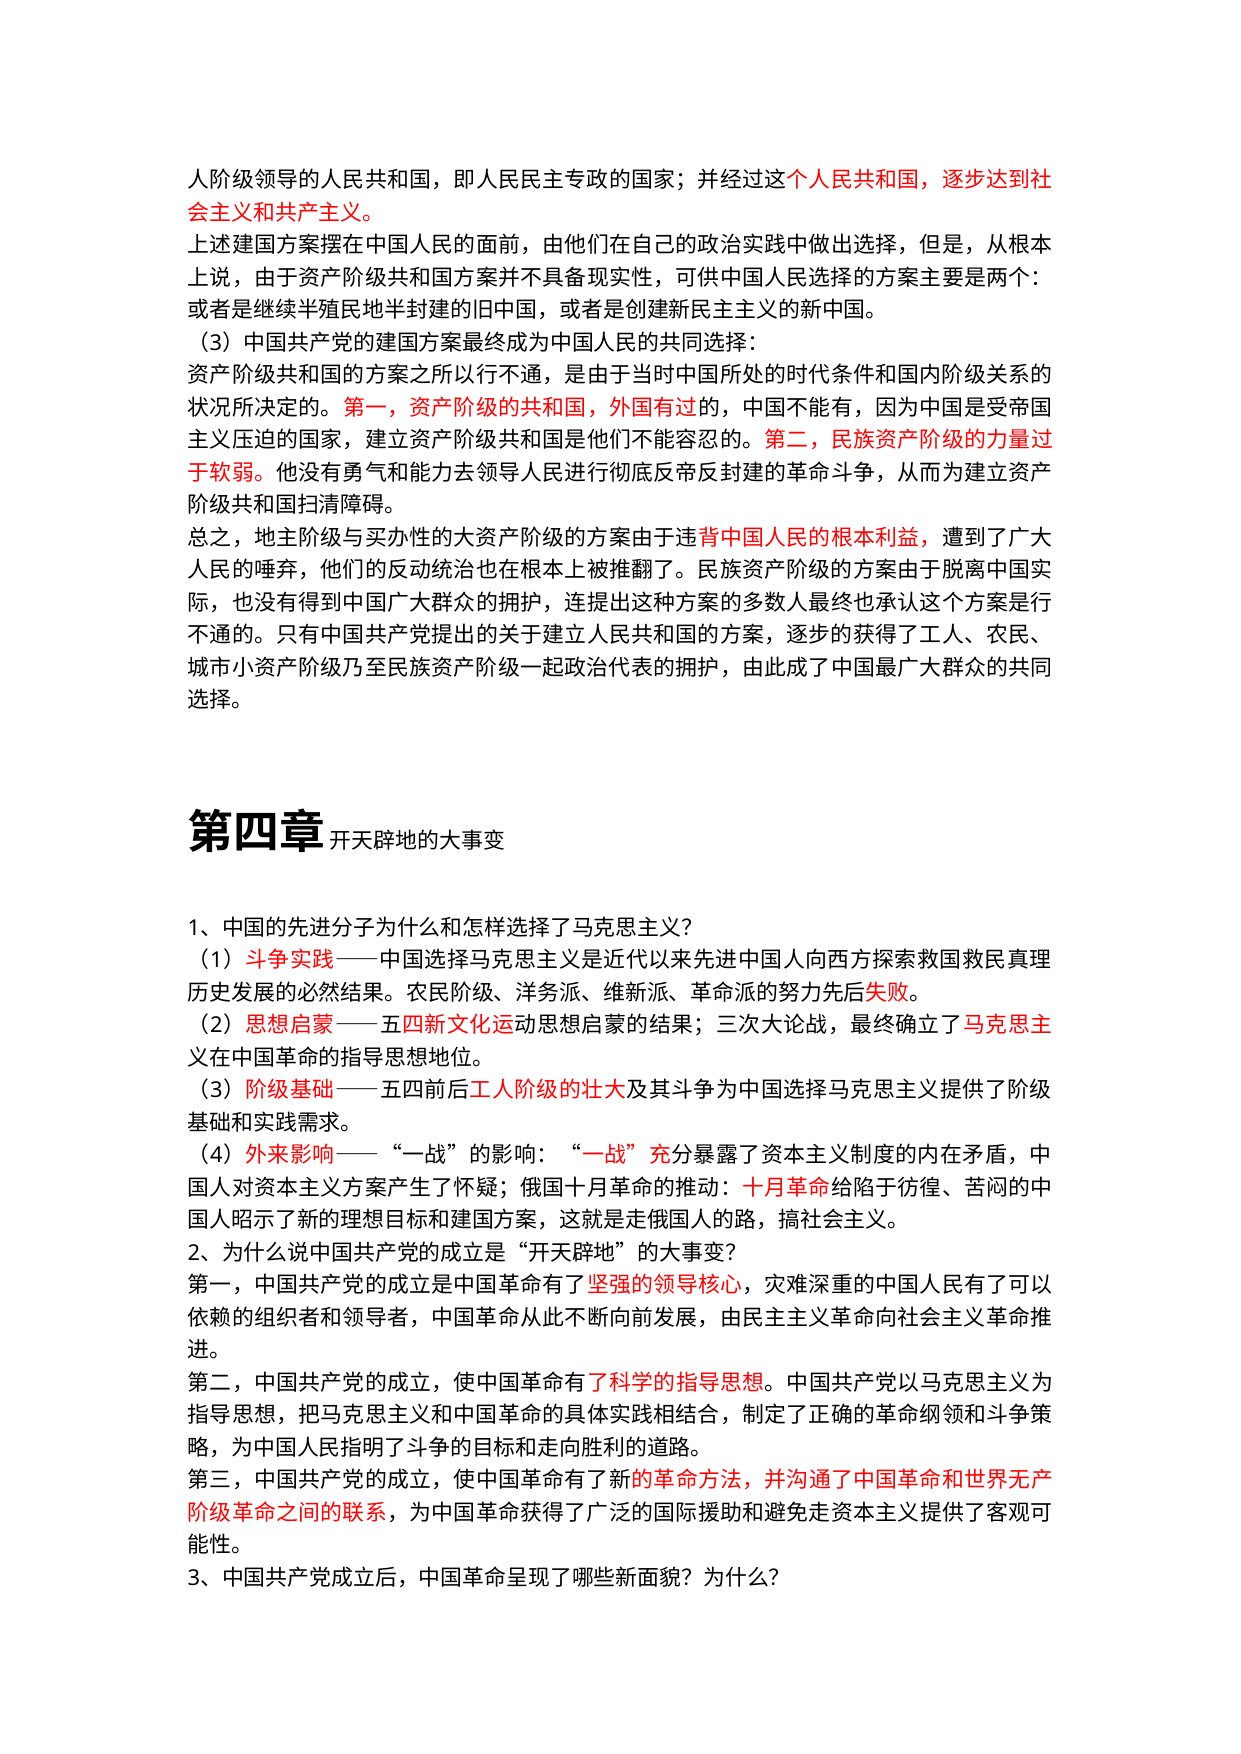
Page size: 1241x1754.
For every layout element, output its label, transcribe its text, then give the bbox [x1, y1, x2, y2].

text 第三，中国共产党的成立，使中国革命有了新的革命方法，并沟通了中国革命和世界无产阶级革命之间的联系，为中国革命获得了广泛的国际援助和避免走资本主义提供了客观可能性。 [187, 1462, 1053, 1559]
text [187, 162, 1053, 227]
text 3、中国共产党成立后，中国革命呈现了哪些新面貌？为什么？ [187, 1559, 1053, 1592]
text （3）中国共产党的建国方案最终成为中国人民的共同选择： [187, 324, 1053, 357]
text 总之，地主阶级与买办性的大资产阶级的方案由于违背中国人民的根本利益，遭到了广大人民的唾弃，他们的反动统治也在根本上被推翻了。民族资产阶级的方案由于脱离中国实际，也没有得到中国广大群众的拥护，连提出这种方案的多数人最终也承认这个方案是行不通的。只有中国共产党提出的关于建立人民共和国的方案，逐步的获得了工人、农民、城市小资产阶级乃至民族资产阶级一起政治代表的拥护，由此成了中国最广大群众的共同选择。 [187, 519, 1053, 714]
text （4）外来影响——“一战”的影响：“一战”充分暴露了资本主义制度的内在矛盾，中国人对资本主义方案产生了怀疑；俄国十月革命的推动：十月革命给陷于彷徨、苦闷的中国人昭示了新的理想目标和建国方案，这就是走俄国人的路，搞社会主义。 [187, 1137, 1053, 1234]
text （3）阶级基础——五四前后工人阶级的壮大及其斗争为中国选择马克思主义提供了阶级基础和实践需求。 [187, 1072, 1053, 1137]
text 1、中国的先进分子为什么和怎样选择了马克思主义？ [187, 909, 1053, 942]
text 第二，中国共产党的成立，使中国革命有了科学的指导思想。中国共产党以马克思主义为指导思想，把马克思主义和中国革命的具体实践相结合，制定了正确的革命纲领和斗争策略，为中国人民指明了斗争的目标和走向胜利的道路。 [187, 1364, 1053, 1462]
text 第一，中国共产党的成立是中国革命有了坚强的领导核心，灾难深重的中国人民有了可以依赖的组织者和领导者，中国革命从此不断向前发展，由民主主义革命向社会主义革命推进。 [187, 1267, 1053, 1364]
text （1）斗争实践——中国选择马克思主义是近代以来先进中国人向西方探索救国救民真理历史发展的必然结果。农民阶级、洋务派、维新派、革命派的努力先后失败。 [187, 942, 1053, 1007]
text 上述建国方案摆在中国人民的面前，由他们在自己的政治实践中做出选择，但是，从根本上说，由于资产阶级共和国方案并不具备现实性，可供中国人民选择的方案主要是两个：或者是继续半殖民地半封建的旧中国，或者是创建新民主主义的新中国。 [187, 227, 1053, 324]
text （2）思想启蒙——五四新文化运动思想启蒙的结果；三次大论战，最终确立了马克思主义在中国革命的指导思想地位。 [187, 1007, 1053, 1072]
text 资产阶级共和国的方案之所以行不通，是由于当时中国所处的时代条件和国内阶级关系的状况所决定的。第一，资产阶级的共和国，外国有过的，中国不能有，因为中国是受帝国主义压迫的国家，建立资产阶级共和国是他们不能容忍的。第二，民族资产阶级的力量过于软弱。他没有勇气和能力去领导人民进行彻底反帝反封建的革命斗争，从而为建立资产阶级共和国扫清障碍。 [187, 357, 1053, 519]
text 2、为什么说中国共产党的成立是“开天辟地”的大事变？ [187, 1234, 1053, 1267]
text 第四章 开天辟地的大事变 [187, 779, 1053, 877]
